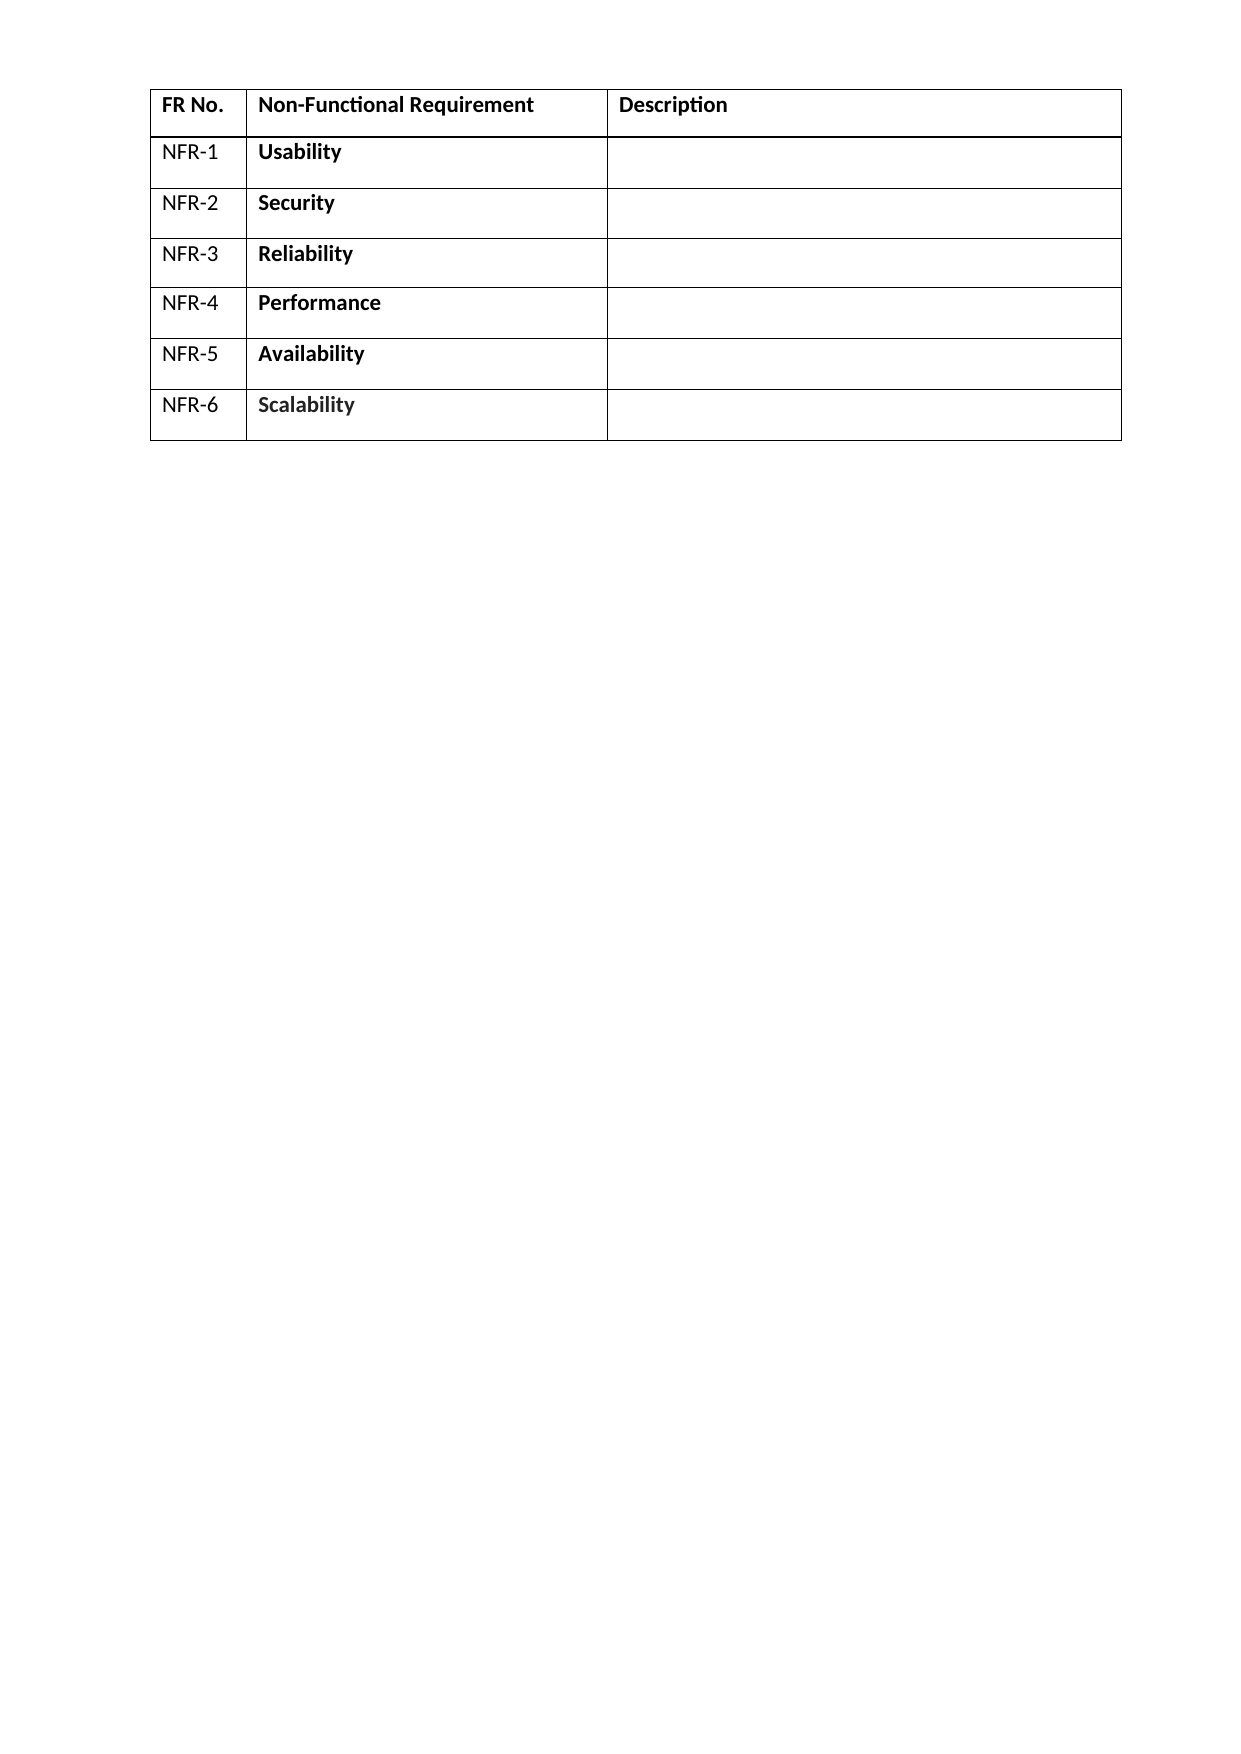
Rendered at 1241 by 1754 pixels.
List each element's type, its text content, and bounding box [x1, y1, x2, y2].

table_cell [608, 390, 1121, 440]
table_cell Availability [247, 339, 607, 389]
table_cell Usability [247, 138, 607, 187]
table_cell NFR-6 [151, 390, 246, 440]
table_cell Reliability [247, 239, 607, 287]
table_cell NFR-4 [151, 288, 246, 338]
table_cell NFR-5 [151, 339, 246, 389]
table_cell [608, 138, 1121, 187]
table_cell Security [247, 189, 607, 238]
table_cell [608, 339, 1121, 389]
table_cell [608, 288, 1121, 338]
table_cell NFR-2 [151, 189, 246, 238]
table_header FR No. [151, 90, 246, 136]
table_header Description [608, 90, 1121, 136]
table_cell Scalability [247, 390, 607, 440]
table_cell Performance [247, 288, 607, 338]
table_cell [608, 189, 1121, 238]
table_cell NFR-1 [151, 138, 246, 187]
table_header Non-Functional Requirement [247, 90, 607, 136]
table_cell NFR-3 [151, 239, 246, 287]
table_cell [608, 239, 1121, 287]
